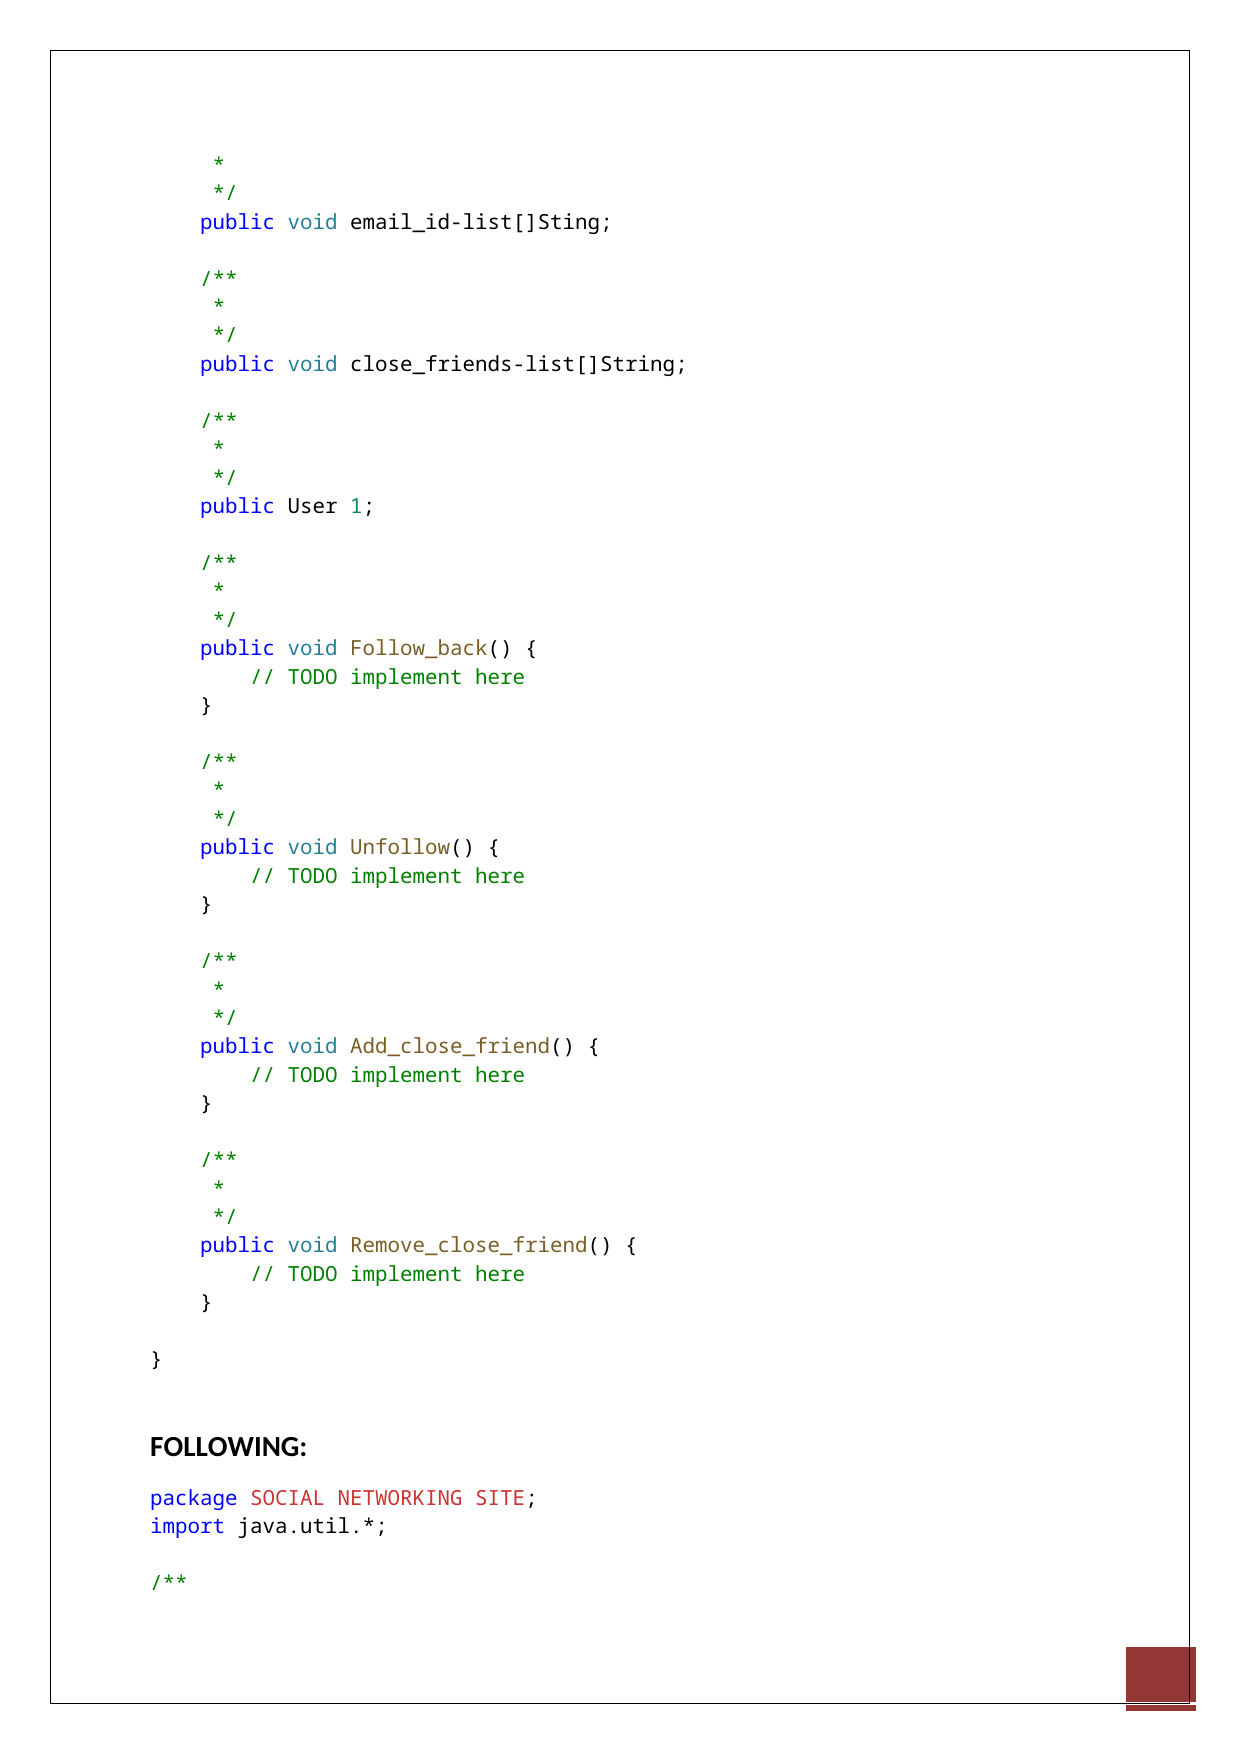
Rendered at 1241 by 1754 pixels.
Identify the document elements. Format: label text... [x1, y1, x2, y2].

text /** [150, 548, 1090, 577]
text /** [150, 406, 1090, 434]
text public void email_id-list[]Sting; [150, 207, 1090, 235]
text } [150, 1088, 1090, 1117]
text * [150, 975, 1090, 1003]
text // TODO implement here [150, 1060, 1090, 1088]
text /** [150, 1568, 1090, 1597]
text /** [150, 747, 1090, 776]
text public void Unfollow() { [150, 832, 1090, 861]
text FOLLOWING: [150, 1428, 1090, 1463]
text package SOCIAL NETWORKING SITE; [150, 1483, 1090, 1511]
text public void close_friends-list[]String; [150, 349, 1090, 377]
text // TODO implement here [150, 861, 1090, 889]
text */ [150, 178, 1090, 207]
text * [150, 577, 1090, 605]
text // TODO implement here [150, 1259, 1090, 1287]
text */ [150, 321, 1090, 349]
text * [150, 292, 1090, 321]
text // TODO implement here [150, 662, 1090, 690]
text */ [150, 605, 1090, 633]
text * [150, 776, 1090, 804]
text public void Add_close_friend() { [150, 1032, 1090, 1060]
text /** [150, 946, 1090, 975]
text } [150, 1344, 1090, 1373]
text * [150, 1174, 1090, 1202]
text } [150, 1287, 1090, 1316]
text */ [150, 1202, 1090, 1231]
text * [150, 150, 1090, 178]
text public void Remove_close_friend() { [150, 1231, 1090, 1259]
text /** [150, 264, 1090, 292]
text * [150, 434, 1090, 463]
text public void Follow_back() { [150, 633, 1090, 662]
text */ [150, 804, 1090, 832]
text } [150, 690, 1090, 719]
text */ [150, 463, 1090, 491]
text */ [150, 1003, 1090, 1032]
text /** [150, 1145, 1090, 1174]
text import java.util.*; [150, 1511, 1090, 1540]
text public User 1; [150, 491, 1090, 520]
text } [150, 889, 1090, 918]
